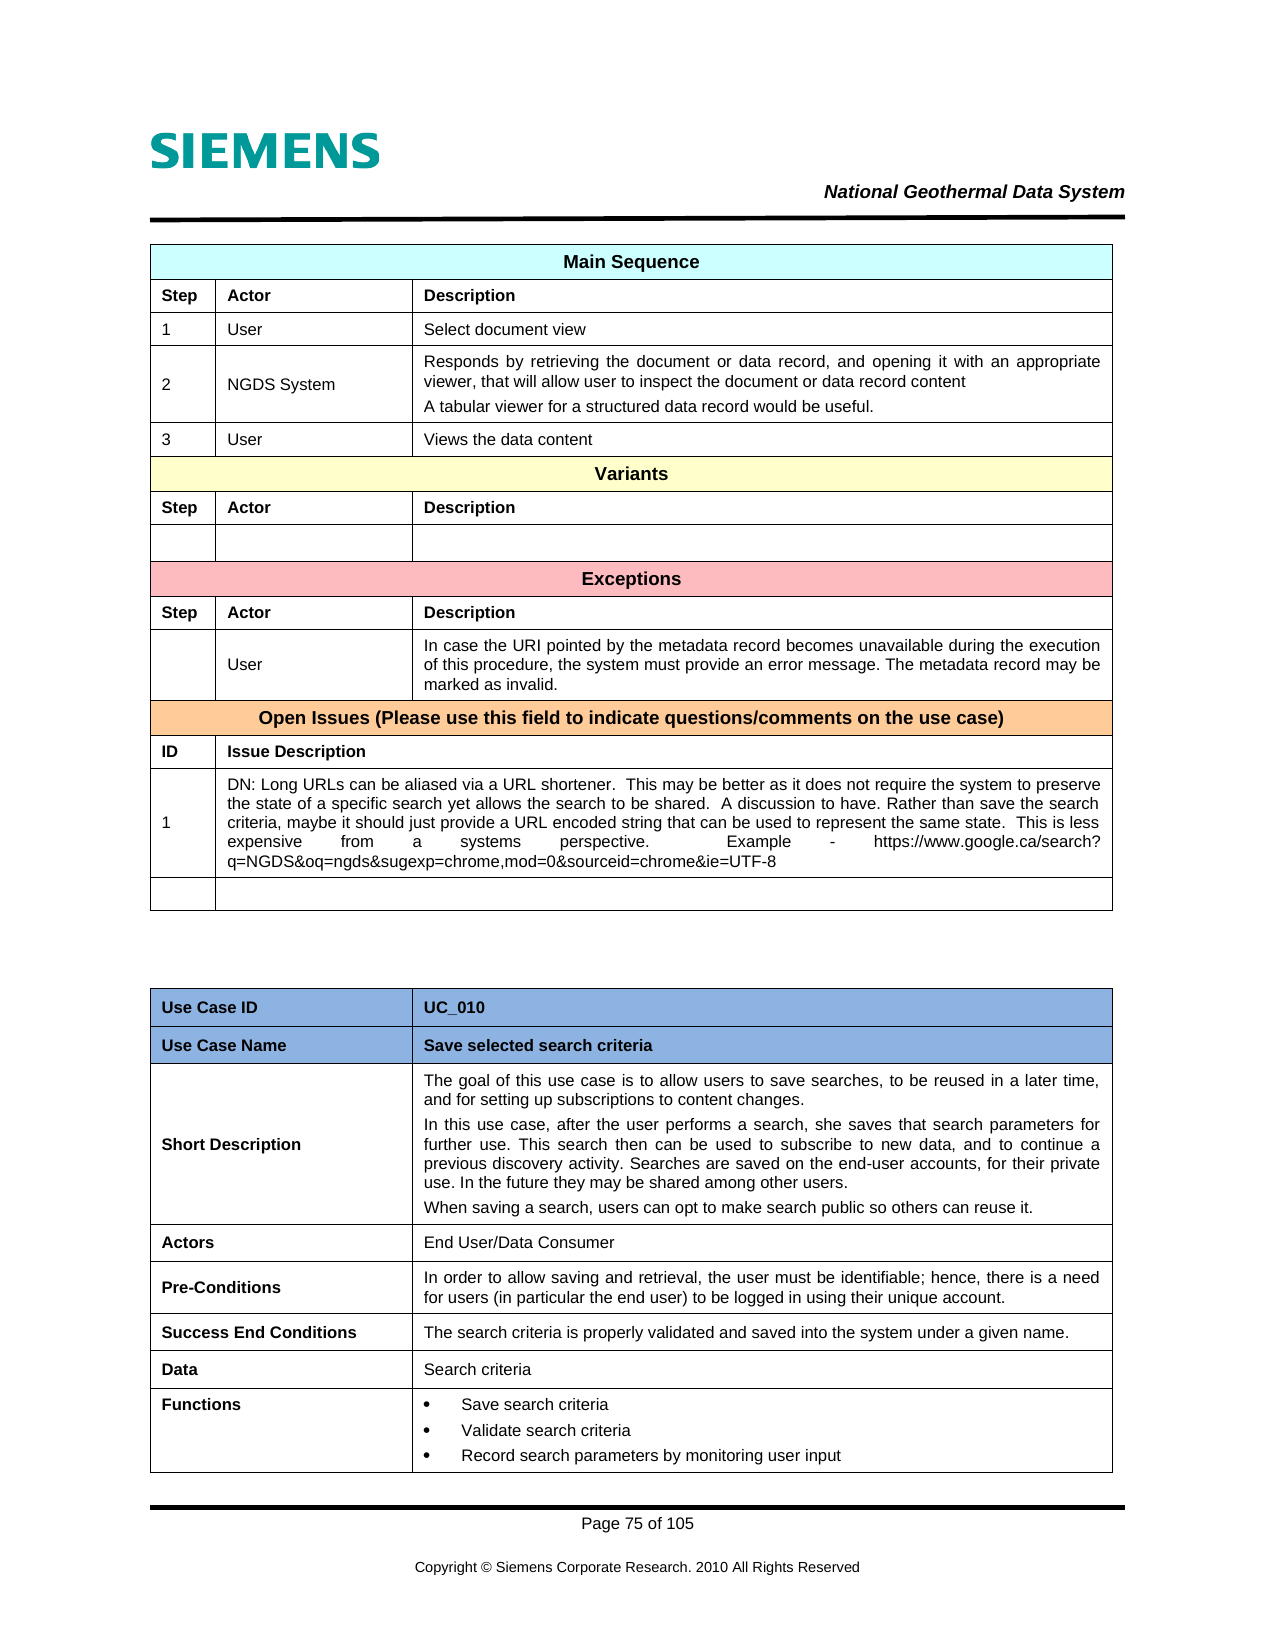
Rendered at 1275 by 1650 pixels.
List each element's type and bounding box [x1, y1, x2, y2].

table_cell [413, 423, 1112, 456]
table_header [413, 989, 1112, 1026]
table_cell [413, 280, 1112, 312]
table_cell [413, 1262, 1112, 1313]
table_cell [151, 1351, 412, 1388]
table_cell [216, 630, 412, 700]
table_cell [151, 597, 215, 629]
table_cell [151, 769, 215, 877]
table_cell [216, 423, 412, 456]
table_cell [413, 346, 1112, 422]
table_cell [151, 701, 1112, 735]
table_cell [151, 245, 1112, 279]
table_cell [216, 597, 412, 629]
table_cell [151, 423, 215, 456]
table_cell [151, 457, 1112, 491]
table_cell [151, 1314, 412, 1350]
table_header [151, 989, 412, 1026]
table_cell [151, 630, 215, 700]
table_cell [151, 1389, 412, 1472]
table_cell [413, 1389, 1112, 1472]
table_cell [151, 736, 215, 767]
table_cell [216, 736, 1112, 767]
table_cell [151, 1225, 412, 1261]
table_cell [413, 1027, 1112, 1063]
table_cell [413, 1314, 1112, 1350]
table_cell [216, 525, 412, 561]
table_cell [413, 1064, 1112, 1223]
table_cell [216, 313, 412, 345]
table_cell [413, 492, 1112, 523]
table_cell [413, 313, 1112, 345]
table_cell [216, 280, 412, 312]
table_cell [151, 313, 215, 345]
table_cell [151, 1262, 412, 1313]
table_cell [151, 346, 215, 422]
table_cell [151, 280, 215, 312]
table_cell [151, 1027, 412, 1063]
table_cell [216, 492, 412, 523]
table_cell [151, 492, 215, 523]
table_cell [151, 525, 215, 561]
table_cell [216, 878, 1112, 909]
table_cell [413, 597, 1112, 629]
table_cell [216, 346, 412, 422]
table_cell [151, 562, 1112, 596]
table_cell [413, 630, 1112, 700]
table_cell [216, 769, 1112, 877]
picture [150, 132, 380, 169]
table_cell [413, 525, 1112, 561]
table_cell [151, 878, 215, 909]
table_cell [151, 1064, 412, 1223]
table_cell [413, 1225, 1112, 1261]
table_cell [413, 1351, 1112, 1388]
